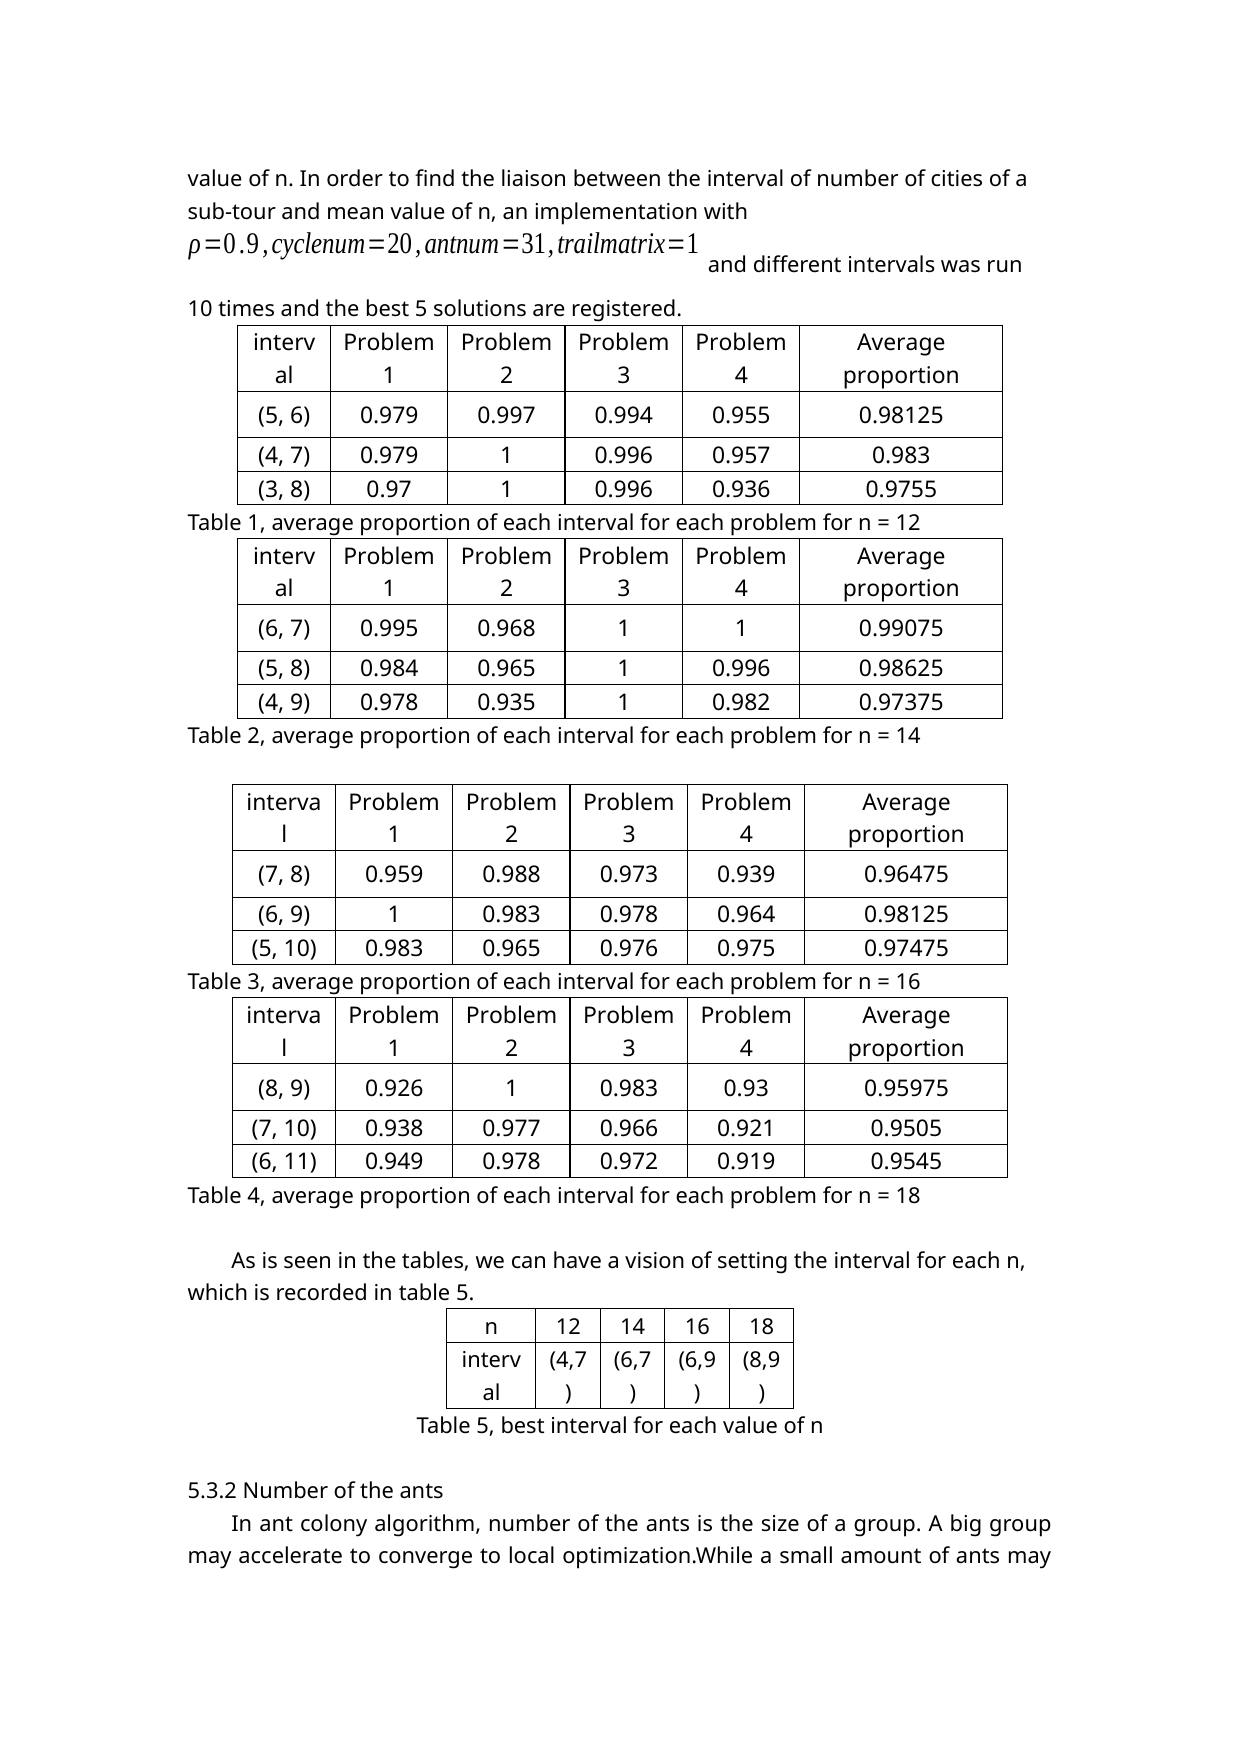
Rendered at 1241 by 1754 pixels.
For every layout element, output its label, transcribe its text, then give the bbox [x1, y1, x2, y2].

table_cell 0.982 [683, 685, 799, 718]
table_header Problem 3 [571, 785, 687, 850]
table_header interval [238, 326, 330, 391]
table_cell 0.979 [331, 392, 447, 437]
table_cell 0.979 [331, 438, 447, 471]
table_cell 0.994 [566, 392, 682, 437]
table_cell 0.919 [688, 1145, 804, 1177]
table_cell 0.972 [571, 1145, 687, 1177]
table_cell (6, 9) [233, 898, 335, 930]
table_cell 0.984 [331, 652, 447, 684]
table_cell (5, 6) [238, 392, 330, 437]
table_cell (3, 8) [238, 472, 330, 504]
table_header interval [238, 539, 330, 604]
table_cell 0.983 [336, 931, 452, 964]
table_cell 1 [566, 605, 682, 651]
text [187, 1506, 1053, 1571]
table_header interval [233, 785, 335, 850]
table_cell 0.957 [683, 438, 799, 471]
table_cell (4,7) [536, 1343, 600, 1408]
table_cell 0.99075 [800, 605, 1002, 651]
table_cell 0.97375 [800, 685, 1002, 718]
table_header 16 [665, 1309, 729, 1342]
table_cell 0.935 [448, 685, 564, 718]
table_cell (6,7) [601, 1343, 664, 1408]
table_header 14 [601, 1309, 664, 1342]
table_cell (4, 7) [238, 438, 330, 471]
table_cell 0.959 [336, 851, 452, 897]
table_cell 0.996 [566, 472, 682, 504]
table_cell 0.938 [336, 1111, 452, 1144]
table_cell 0.976 [571, 931, 687, 964]
list Number of the ants [187, 1474, 1053, 1506]
table_header Problem 2 [448, 326, 564, 391]
table_cell (5, 10) [233, 931, 335, 964]
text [187, 162, 1053, 324]
table_cell 0.965 [448, 652, 564, 684]
table_cell 1 [448, 472, 564, 504]
table_cell interval [447, 1343, 535, 1408]
table_header Problem 4 [683, 326, 799, 391]
table_cell (8, 9) [233, 1064, 335, 1110]
table_header Problem 1 [331, 326, 447, 391]
table_cell 0.978 [453, 1145, 569, 1177]
table_cell 1 [336, 898, 452, 930]
table_header interval [233, 998, 335, 1063]
table_cell 0.96475 [805, 851, 1007, 897]
table_header Problem 2 [448, 539, 564, 604]
table_cell 0.983 [571, 1064, 687, 1110]
table_cell 0.968 [448, 605, 564, 651]
table_header Problem 1 [331, 539, 447, 604]
table_header Average proportion [800, 539, 1002, 604]
table_header Problem 2 [453, 998, 569, 1063]
table_cell 0.98625 [800, 652, 1002, 684]
table_header Problem 1 [336, 998, 452, 1063]
table_cell (7, 8) [233, 851, 335, 897]
table_cell 0.9755 [800, 472, 1002, 504]
table_cell (6, 7) [238, 605, 330, 651]
table_cell 0.966 [571, 1111, 687, 1144]
text Table 3, average proportion of each interval for each problem for n = 16 [187, 965, 1053, 997]
table_cell 0.995 [331, 605, 447, 651]
table_cell 0.939 [688, 851, 804, 897]
text Table 4, average proportion of each interval for each problem for n = 18 [187, 1178, 1053, 1243]
table_cell 0.988 [453, 851, 569, 897]
table_header Problem 3 [571, 998, 687, 1063]
table_cell 0.983 [800, 438, 1002, 471]
table_cell (6,9) [665, 1343, 729, 1408]
text Table 1, average proportion of each interval for each problem for n = 12 [187, 505, 1053, 538]
table_cell 0.955 [683, 392, 799, 437]
table_cell (7, 10) [233, 1111, 335, 1144]
table_header Average proportion [805, 785, 1007, 850]
table_cell (6, 11) [233, 1145, 335, 1177]
table_cell 0.975 [688, 931, 804, 964]
table_cell 0.983 [453, 898, 569, 930]
table_cell 0.921 [688, 1111, 804, 1144]
table_cell 0.977 [453, 1111, 569, 1144]
table_cell 0.93 [688, 1064, 804, 1110]
table_cell 0.97475 [805, 931, 1007, 964]
table_cell 0.978 [571, 898, 687, 930]
table_header Problem 3 [566, 326, 682, 391]
text Table 5, best interval for each value of n [187, 1409, 1053, 1441]
table_cell 0.9545 [805, 1145, 1007, 1177]
table_cell 0.926 [336, 1064, 452, 1110]
table_header 18 [730, 1309, 793, 1342]
table_cell (8,9) [730, 1343, 793, 1408]
text As is seen in the tables, we can have a vision of setting the interval for each n, which is recorded in table 5. [187, 1243, 1053, 1308]
table_header Problem 1 [336, 785, 452, 850]
table_cell 1 [683, 605, 799, 651]
table_header Problem 2 [453, 785, 569, 850]
table_cell (4, 9) [238, 685, 330, 718]
table_cell 0.949 [336, 1145, 452, 1177]
table_cell 1 [448, 438, 564, 471]
table_cell 0.964 [688, 898, 804, 930]
table_cell 0.997 [448, 392, 564, 437]
table_header Average proportion [800, 326, 1002, 391]
table_cell 1 [566, 685, 682, 718]
table_header n [447, 1309, 535, 1342]
table_header Problem 3 [566, 539, 682, 604]
table_cell 0.973 [571, 851, 687, 897]
table_header Problem 4 [688, 998, 804, 1063]
table_cell 0.996 [566, 438, 682, 471]
table_cell 0.97 [331, 472, 447, 504]
table_cell 0.996 [683, 652, 799, 684]
table_cell 1 [566, 652, 682, 684]
table_cell 0.9505 [805, 1111, 1007, 1144]
table_cell 0.98125 [800, 392, 1002, 437]
table_cell 0.978 [331, 685, 447, 718]
table_header Average proportion [805, 998, 1007, 1063]
text Table 2, average proportion of each interval for each problem for n = 14 [187, 719, 1053, 751]
table_cell 0.965 [453, 931, 569, 964]
table_header 12 [536, 1309, 600, 1342]
table_cell 1 [453, 1064, 569, 1110]
table_cell 0.95975 [805, 1064, 1007, 1110]
table_cell 0.98125 [805, 898, 1007, 930]
table_header Problem 4 [683, 539, 799, 604]
table_cell (5, 8) [238, 652, 330, 684]
table_header Problem 4 [688, 785, 804, 850]
table_cell 0.936 [683, 472, 799, 504]
